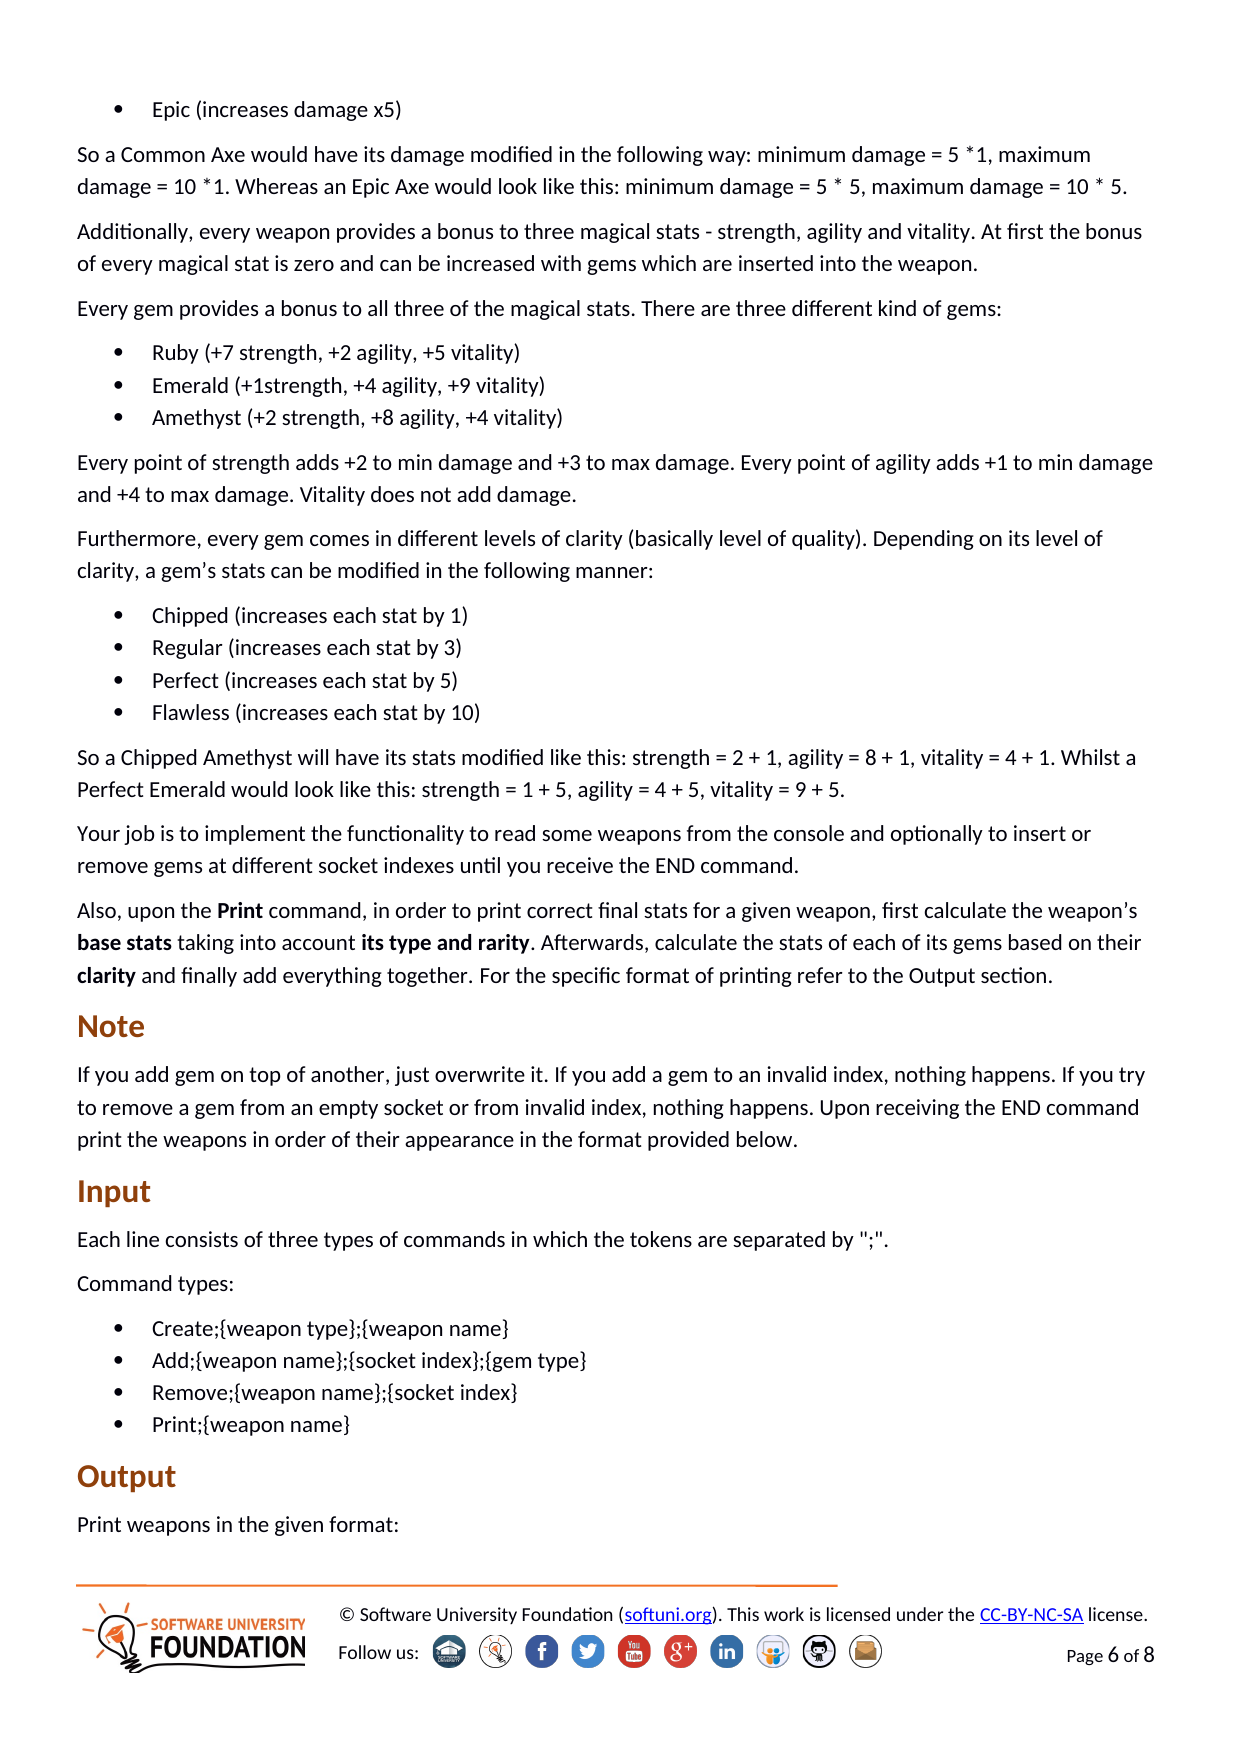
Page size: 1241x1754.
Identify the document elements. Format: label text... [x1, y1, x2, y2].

text Print weapons in the given format: [77, 1510, 1163, 1538]
list Create;{weapon type};{weapon name} [114, 1314, 1163, 1342]
list Print;{weapon name} [114, 1411, 1163, 1439]
picture [664, 1635, 697, 1668]
text Furthermore, every gem comes in different levels of clarity (basically level of quality). Depending on its level of clarity, a gem’s stats can be modified in the following manner: [77, 524, 1163, 585]
text Every gem provides a bonus to all three of the magical stats. There are three different kind of gems: [77, 294, 1163, 322]
picture [571, 1635, 605, 1668]
list Add;{weapon name};{socket index};{gem type} [114, 1346, 1163, 1374]
list Flawless (increases each stat by 10) [114, 698, 1163, 726]
picture [756, 1635, 790, 1668]
subtitle Note [77, 1005, 1163, 1046]
text Your job is to implement the functionality to read some weapons from the console and optionally to insert or remove gems at different socket indexes until you receive the END command. [77, 819, 1163, 880]
subtitle Output [77, 1455, 1163, 1496]
picture [617, 1635, 651, 1668]
picture [479, 1635, 512, 1668]
picture [802, 1635, 836, 1668]
list Amethyst (+2 strength, +8 agility, +4 vitality) [114, 403, 1163, 431]
list Epic (increases damage x5) [114, 95, 1163, 123]
list Perfect (increases each stat by 5) [114, 666, 1163, 694]
list Emerald (+1strength, +4 agility, +9 vitality) [114, 371, 1163, 399]
picture [849, 1635, 882, 1668]
list Chipped (increases each stat by 1) [114, 601, 1163, 629]
list Regular (increases each stat by 3) [114, 633, 1163, 662]
picture [710, 1635, 744, 1668]
list Remove;{weapon name};{socket index} [114, 1378, 1163, 1406]
picture [432, 1635, 466, 1668]
picture [81, 1602, 305, 1673]
text Command types: [77, 1269, 1163, 1297]
text Additionally, every weapon provides a bonus to three magical stats - strength, agility and vitality. At first the bonus of every magical stat is zero and can be increased with gems which are inserted into the weapon. [77, 217, 1163, 277]
picture [525, 1635, 559, 1668]
subtitle Input [77, 1169, 1163, 1210]
text Each line consists of three types of commands in which the tokens are separated by ";". [77, 1225, 1163, 1253]
list Ruby (+7 strength, +2 agility, +5 vitality) [114, 338, 1163, 367]
text If you add gem on top of another, just overwrite it. If you add a gem to an invalid index, nothing happens. If you try to remove a gem from an empty socket or from invalid index, nothing happens. Upon receiving the END command print the weapons in order of their appearance in the format provided below. [77, 1061, 1163, 1153]
text Every point of strength adds +2 to min damage and +3 to max damage. Every point of agility adds +1 to min damage and +4 to max damage. Vitality does not add damage. [77, 448, 1163, 508]
text So a Common Axe would have its damage modified in the following way: minimum damage = 5 *1, maximum damage = 10 *1. Whereas an Epic Axe would look like this: minimum damage = 5 * 5, maximum damage = 10 * 5. [77, 140, 1163, 200]
text So a Chipped Amethyst will have its stats modified like this: strength = 2 + 1, agility = 8 + 1, vitality = 4 + 1. Whilst a Perfect Emerald would look like this: strength = 1 + 5, agility = 4 + 5, vitality = 9 + 5. [77, 743, 1163, 803]
text Also, upon the Print command, in order to print correct final stats for a given weapon, first calculate the weapon’s base stats taking into account its type and rarity. Afterwards, calculate the stats of each of its gems based on their clarity and finally add everything together. For the specific format of printing refer to the Output section. [77, 896, 1163, 989]
